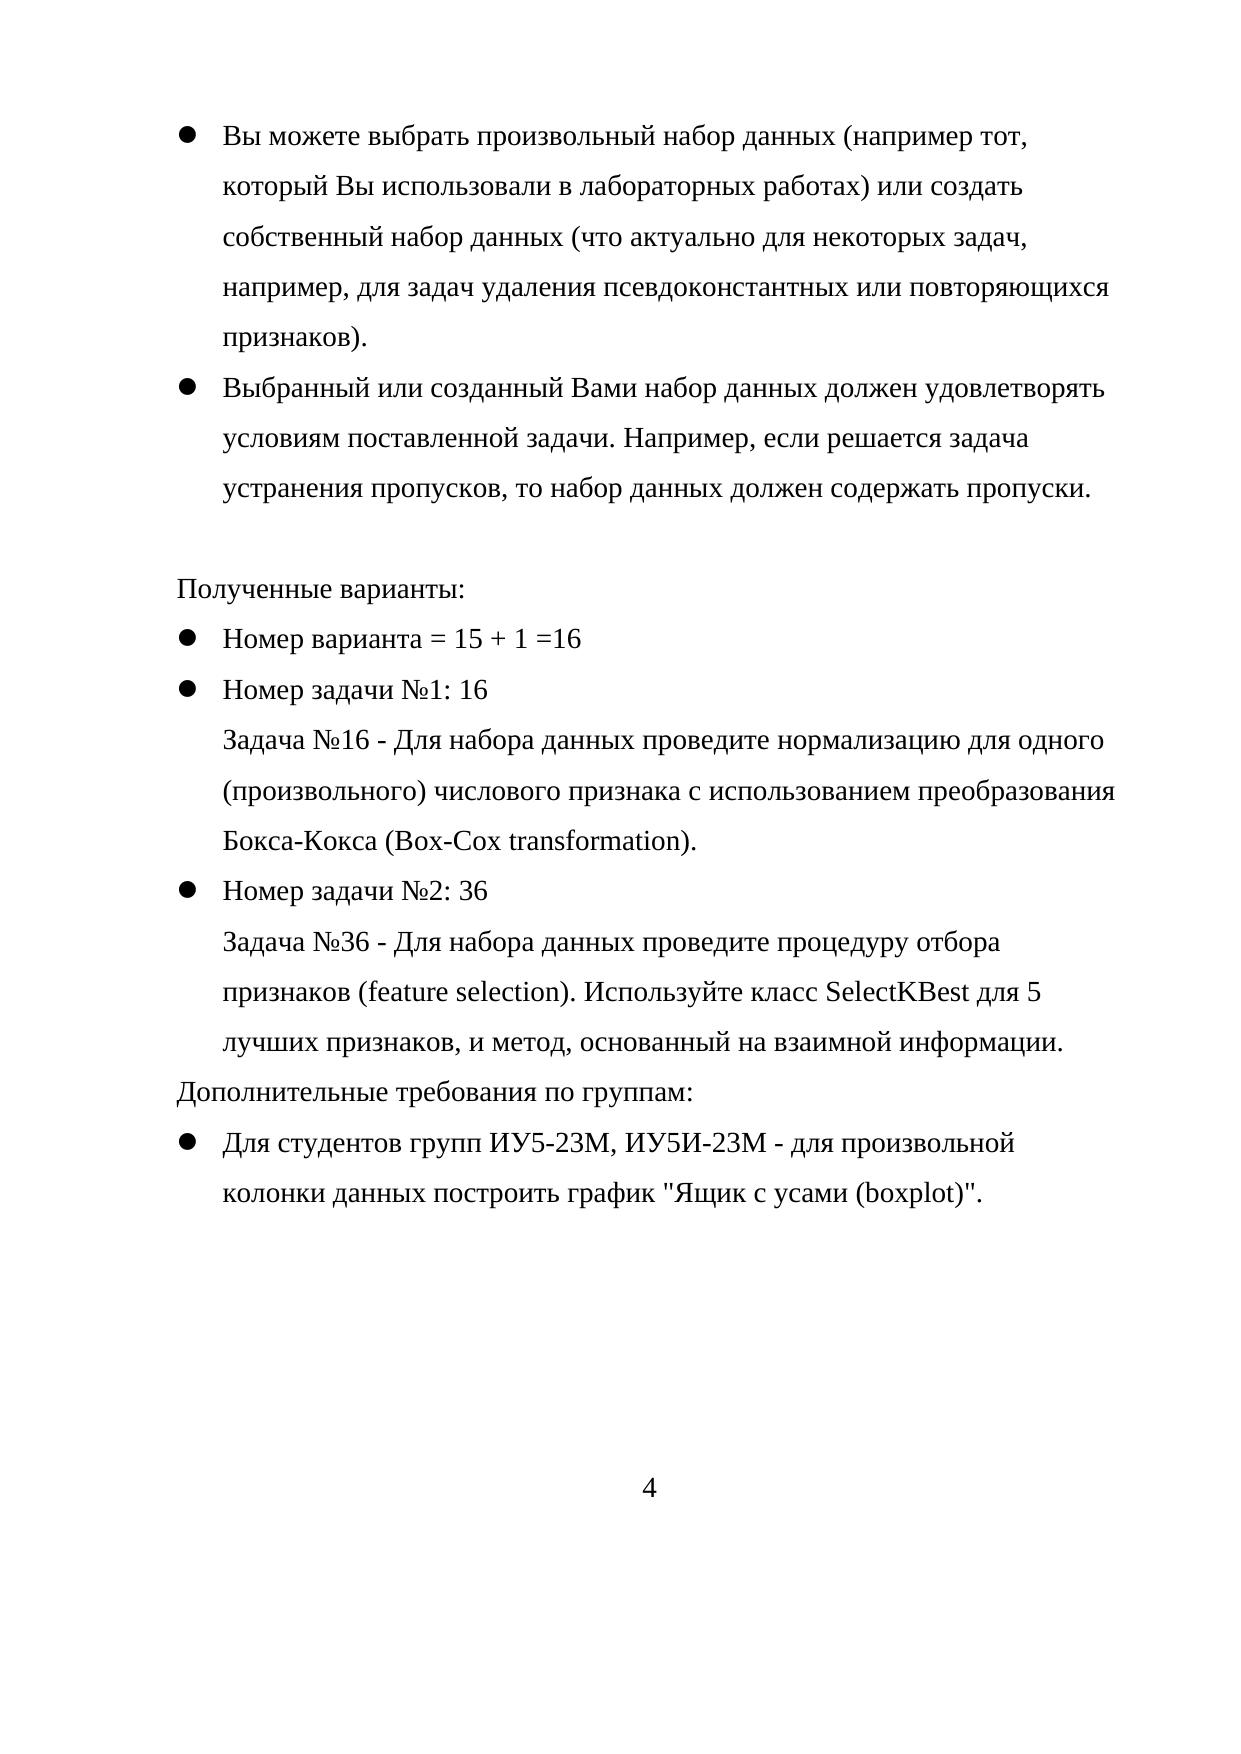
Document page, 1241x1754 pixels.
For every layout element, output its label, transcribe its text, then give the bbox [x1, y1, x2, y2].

list Задача №36 - Для набора данных проведите процедуру отбора признаков (feature selection). Используйте класс SelectKBest для 5 лучших признаков, и метод, основанный на взаимной информации. [222, 924, 1122, 1058]
text Дополнительные требования по группам: [118, 1074, 1122, 1108]
text Полученные варианты: [118, 571, 1122, 605]
list Номер задачи №1: 16 [176, 672, 1122, 706]
list Номер варианта = 15 + 1 =16 [176, 621, 1122, 655]
list Задача №16 - Для набора данных проведите нормализацию для одного (произвольного) числового признака с использованием преобразования Бокса-Кокса (Box-Cox transformation). [222, 722, 1122, 856]
list Выбранный или созданный Вами набор данных должен удовлетворять условиям поставленной задачи. Например, если решается задача устранения пропусков, то набор данных должен содержать пропуски. [176, 370, 1122, 504]
list Вы можете выбрать произвольный набор данных (например тот, который Вы использовали в лабораторных работах) или создать собственный набор данных (что актуально для некоторых задач, например, для задач удаления псевдоконстантных или повторяющихся признаков). [176, 118, 1122, 353]
list Для студентов групп ИУ5-23М, ИУ5И-23М - для произвольной колонки данных построить график "Ящик с усами (boxplot)". [176, 1125, 1122, 1209]
list Номер задачи №2: 36 [176, 873, 1122, 907]
